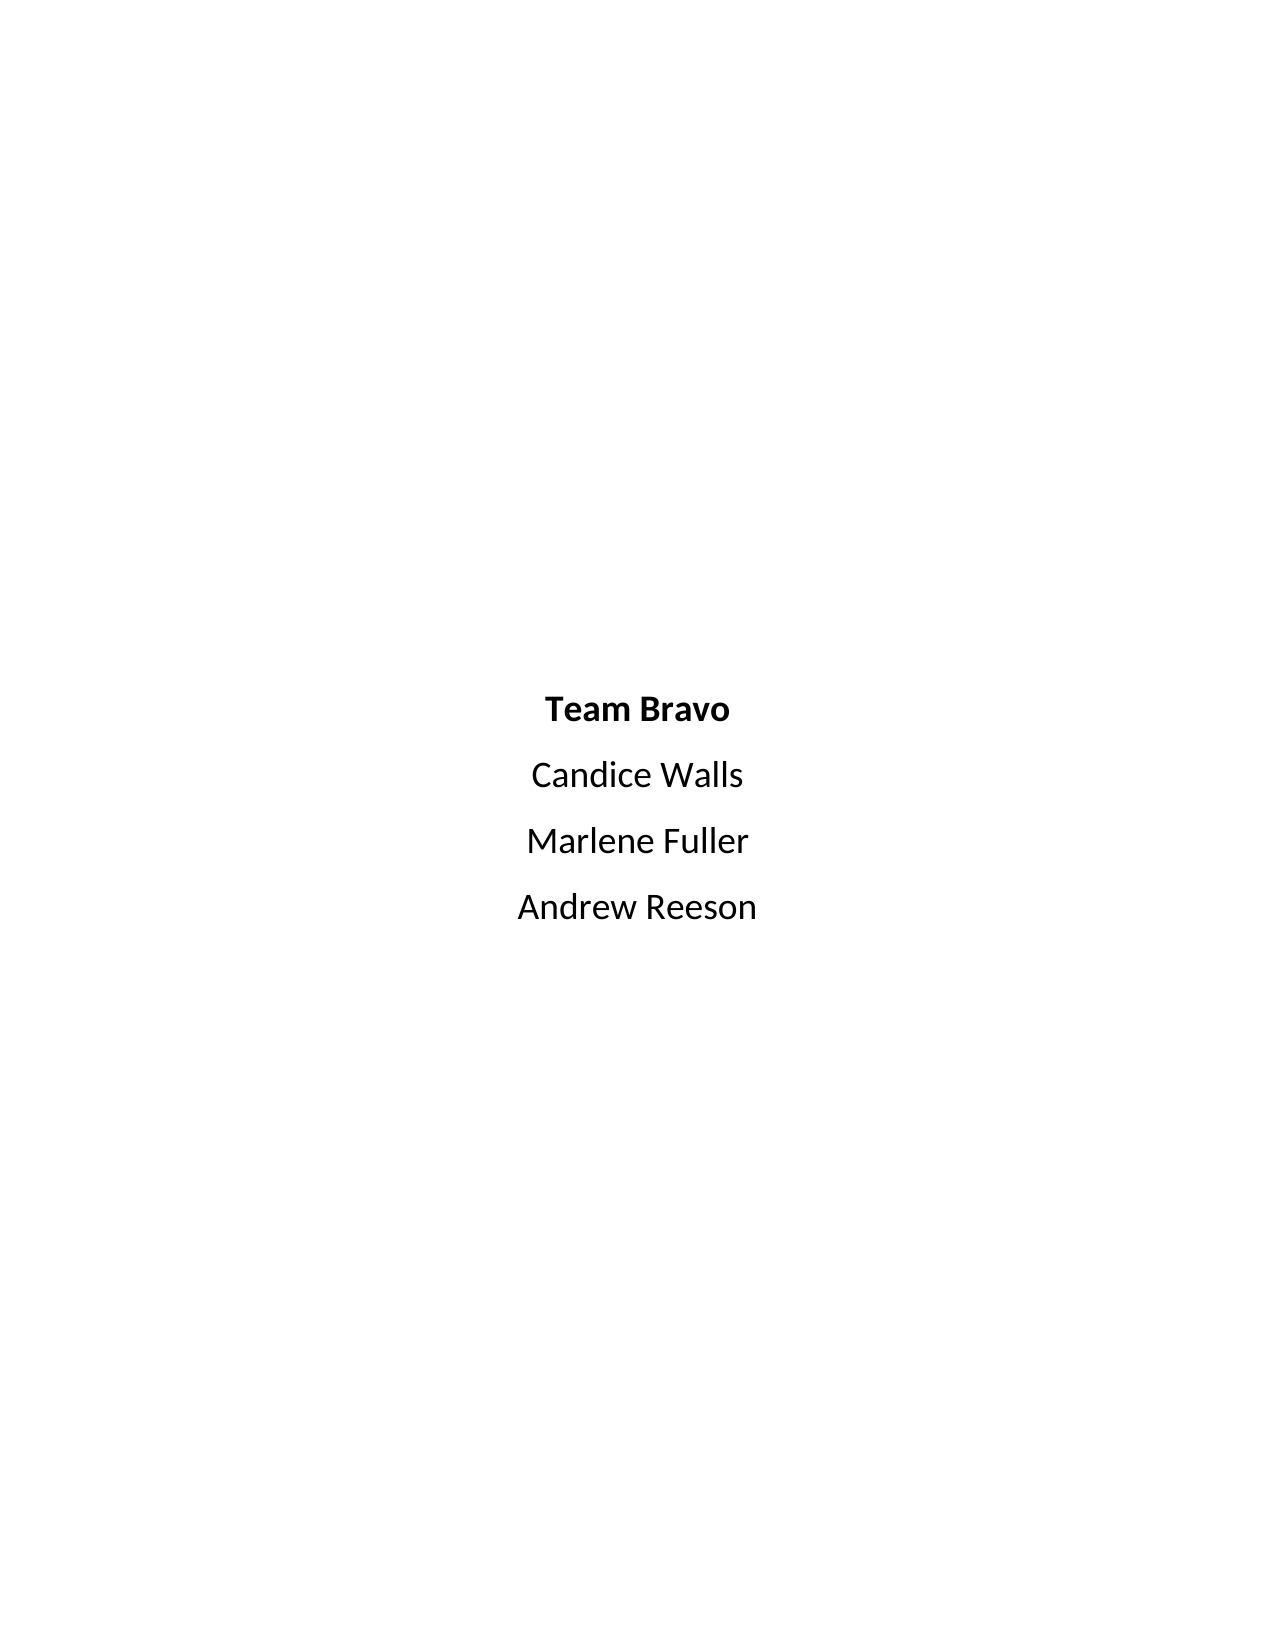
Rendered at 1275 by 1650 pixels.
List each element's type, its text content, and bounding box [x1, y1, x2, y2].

text Marlene Fuller [150, 817, 1125, 863]
text Andrew Reeson [150, 883, 1125, 929]
text Team Bravo [150, 685, 1125, 731]
text Candice Walls [150, 751, 1125, 797]
